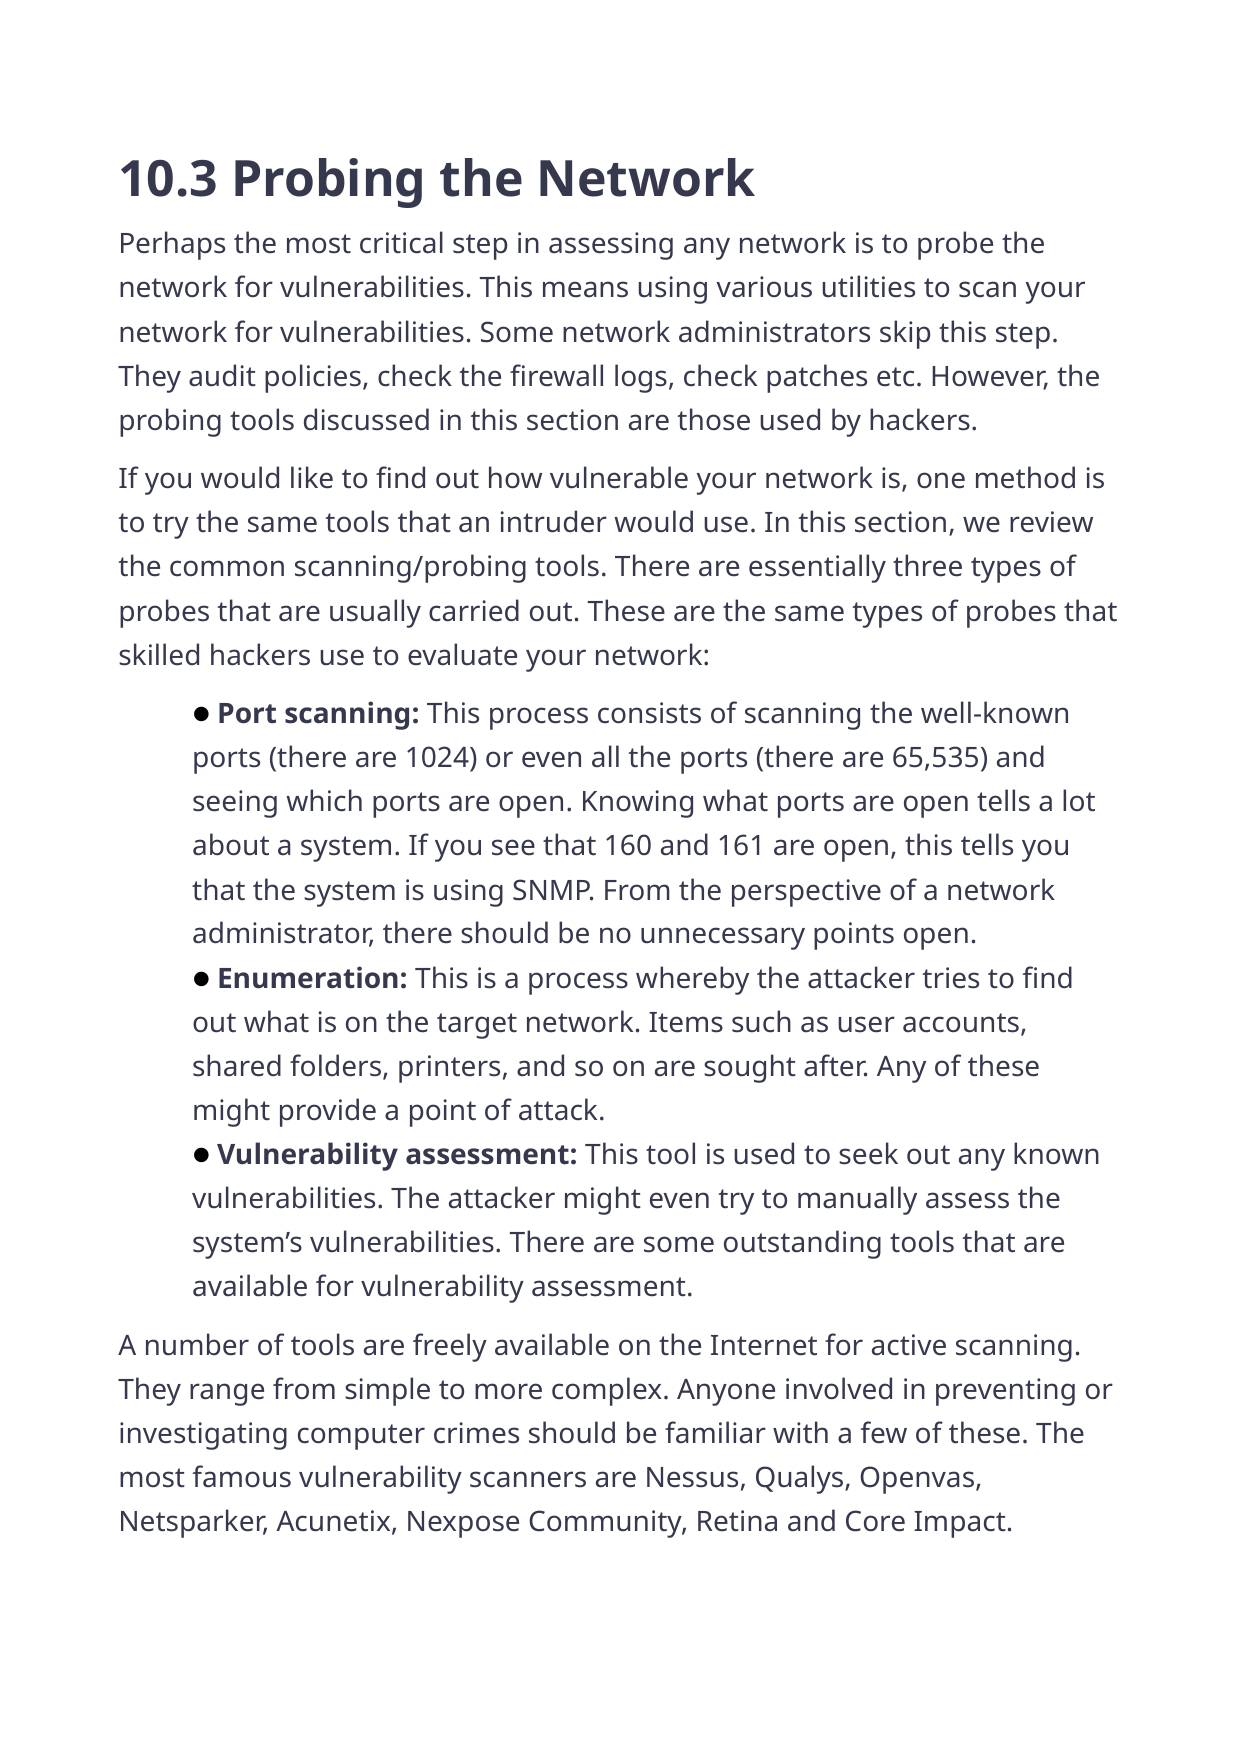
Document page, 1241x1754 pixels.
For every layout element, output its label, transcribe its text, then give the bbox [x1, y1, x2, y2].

list Vulnerability assessment: This tool is used to seek out any known vulnerabilities. The attacker might even try to manually assess the system’s vulnerabilities. There are some outstanding tools that are available for vulnerability assessment. [192, 1134, 1122, 1305]
subtitle 10.3 Probing the Network [118, 143, 1122, 211]
list Port scanning: This process consists of scanning the well-known ports (there are 1024) or even all the ports (there are 65,535) and seeing which ports are open. Knowing what ports are open tells a lot about a system. If you see that 160 and 161 are open, this tells you that the system is using SNMP. From the perspective of a network administrator, there should be no unnecessary points open. [192, 693, 1122, 952]
text Perhaps the most critical step in assessing any network is to probe the network for vulnerabilities. This means using various utilities to scan your network for vulnerabilities. Some network administrators skip this step. They audit policies, check the firewall logs, check patches etc. However, the probing tools discussed in this section are those used by hackers. [118, 224, 1122, 438]
text If you would like to find out how vulnerable your network is, one method is to try the same tools that an intruder would use. In this section, we review the common scanning/probing tools. There are essentially three types of probes that are usually carried out. These are the same types of probes that skilled hackers use to evaluate your network: [118, 459, 1122, 673]
text A number of tools are freely available on the Internet for active scanning. They range from simple to more complex. Anyone involved in preventing or investigating computer crimes should be familiar with a few of these. The most famous vulnerability scanners are Nessus, Qualys, Openvas, Netsparker, Acunetix, Nexpose Community, Retina and Core Impact. [118, 1325, 1122, 1539]
list Enumeration: This is a process whereby the attacker tries to find out what is on the target network. Items such as user accounts, shared folders, printers, and so on are sought after. Any of these might provide a point of attack. [192, 958, 1122, 1128]
